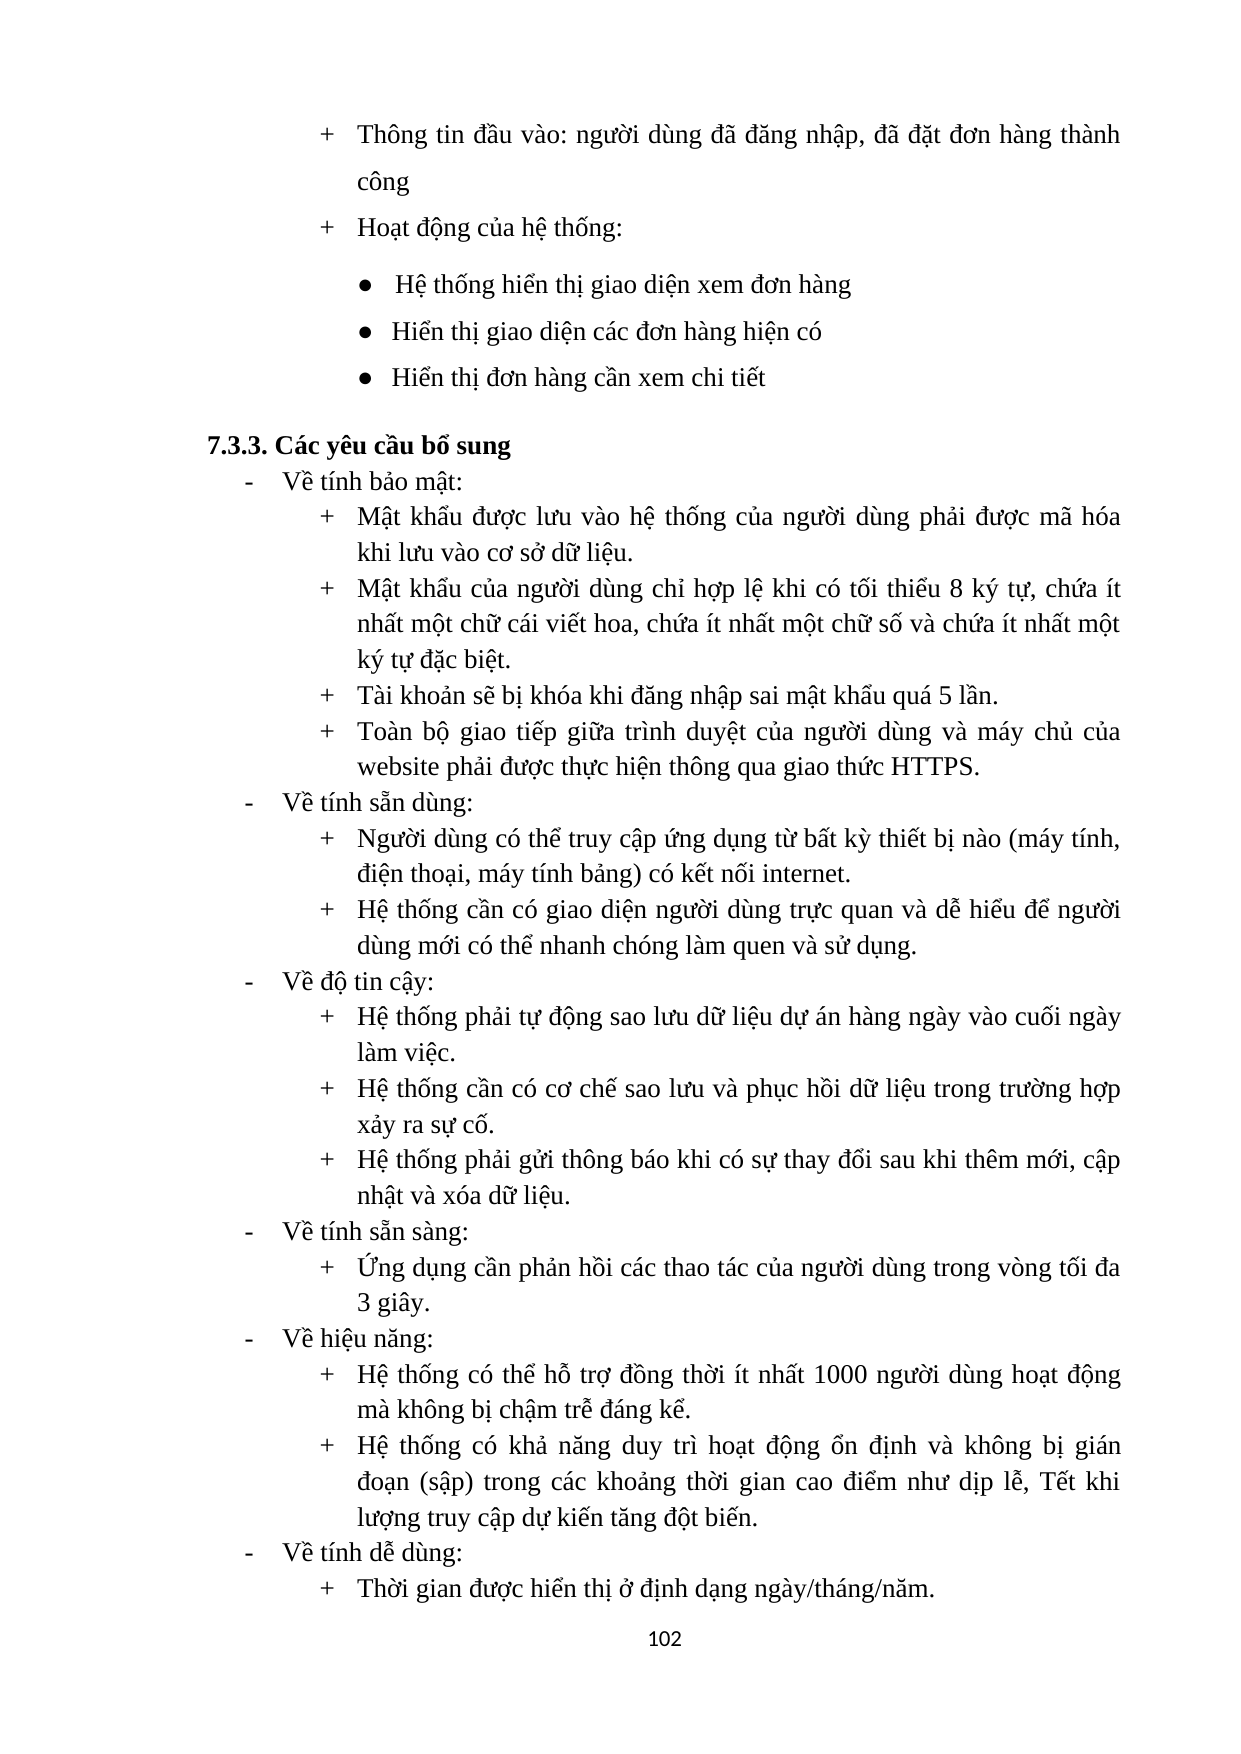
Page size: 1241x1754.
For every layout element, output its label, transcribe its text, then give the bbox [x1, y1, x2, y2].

list Người dùng có thể truy cập ứng dụng từ bất kỳ thiết bị nào (máy tính, điện thoại, máy tính bảng) có kết nối internet. [319, 822, 1122, 889]
list Về tính sẵn dùng: [244, 786, 1122, 817]
list Toàn bộ giao tiếp giữa trình duyệt của người dùng và máy chủ của website phải được thực hiện thông qua giao thức HTTPS. [319, 715, 1122, 782]
list Về hiệu năng: [244, 1322, 1122, 1353]
list Hệ thống có khả năng duy trì hoạt động ổn định và không bị gián đoạn (sập) trong các khoảng thời gian cao điểm như dịp lễ, Tết khi lượng truy cập dự kiến tăng đột biến. [319, 1429, 1122, 1532]
list Thông tin đầu vào: người dùng đã đăng nhập, đã đặt đơn hàng thành công [319, 118, 1122, 196]
list Tài khoản sẽ bị khóa khi đăng nhập sai mật khẩu quá 5 lần. [319, 679, 1122, 710]
list Về tính sẵn sàng: [244, 1215, 1122, 1246]
list Mật khẩu của người dùng chỉ hợp lệ khi có tối thiểu 8 ký tự, chứa ít nhất một chữ cái viết hoa, chứa ít nhất một chữ số và chứa ít nhất một ký tự đặc biệt. [319, 572, 1122, 674]
text ● Hiển thị giao diện các đơn hàng hiện có [357, 315, 1122, 346]
list Hệ thống phải tự động sao lưu dữ liệu dự án hàng ngày vào cuối ngày làm việc. [319, 1001, 1122, 1067]
list Về tính bảo mật: [244, 464, 1122, 496]
list Về tính dễ dùng: [244, 1536, 1122, 1568]
list Thời gian được hiển thị ở định dạng ngày/tháng/năm. [319, 1572, 1122, 1603]
list Hệ thống cần có giao diện người dùng trực quan và dễ hiểu để người dùng mới có thể nhanh chóng làm quen và sử dụng. [319, 893, 1122, 960]
list Hoạt động của hệ thống: [319, 211, 1122, 243]
list Ứng dụng cần phản hồi các thao tác của người dùng trong vòng tối đa 3 giây. [319, 1251, 1122, 1317]
text ● Hiển thị đơn hàng cần xem chi tiết [357, 361, 1122, 392]
list Hệ thống phải gửi thông báo khi có sự thay đổi sau khi thêm mới, cập nhật và xóa dữ liệu. [319, 1143, 1122, 1210]
text ● Hệ thống hiển thị giao diện xem đơn hàng [357, 268, 1122, 299]
list Mật khẩu được lưu vào hệ thống của người dùng phải được mã hóa khi lưu vào cơ sở dữ liệu. [319, 500, 1122, 567]
subtitle 7.3.3. Các yêu cầu bổ sung [207, 429, 1122, 460]
list Hệ thống có thể hỗ trợ đồng thời ít nhất 1000 người dùng hoạt động mà không bị chậm trễ đáng kể. [319, 1358, 1122, 1425]
list Hệ thống cần có cơ chế sao lưu và phục hồi dữ liệu trong trường hợp xảy ra sự cố. [319, 1072, 1122, 1139]
list Về độ tin cậy: [244, 965, 1122, 996]
